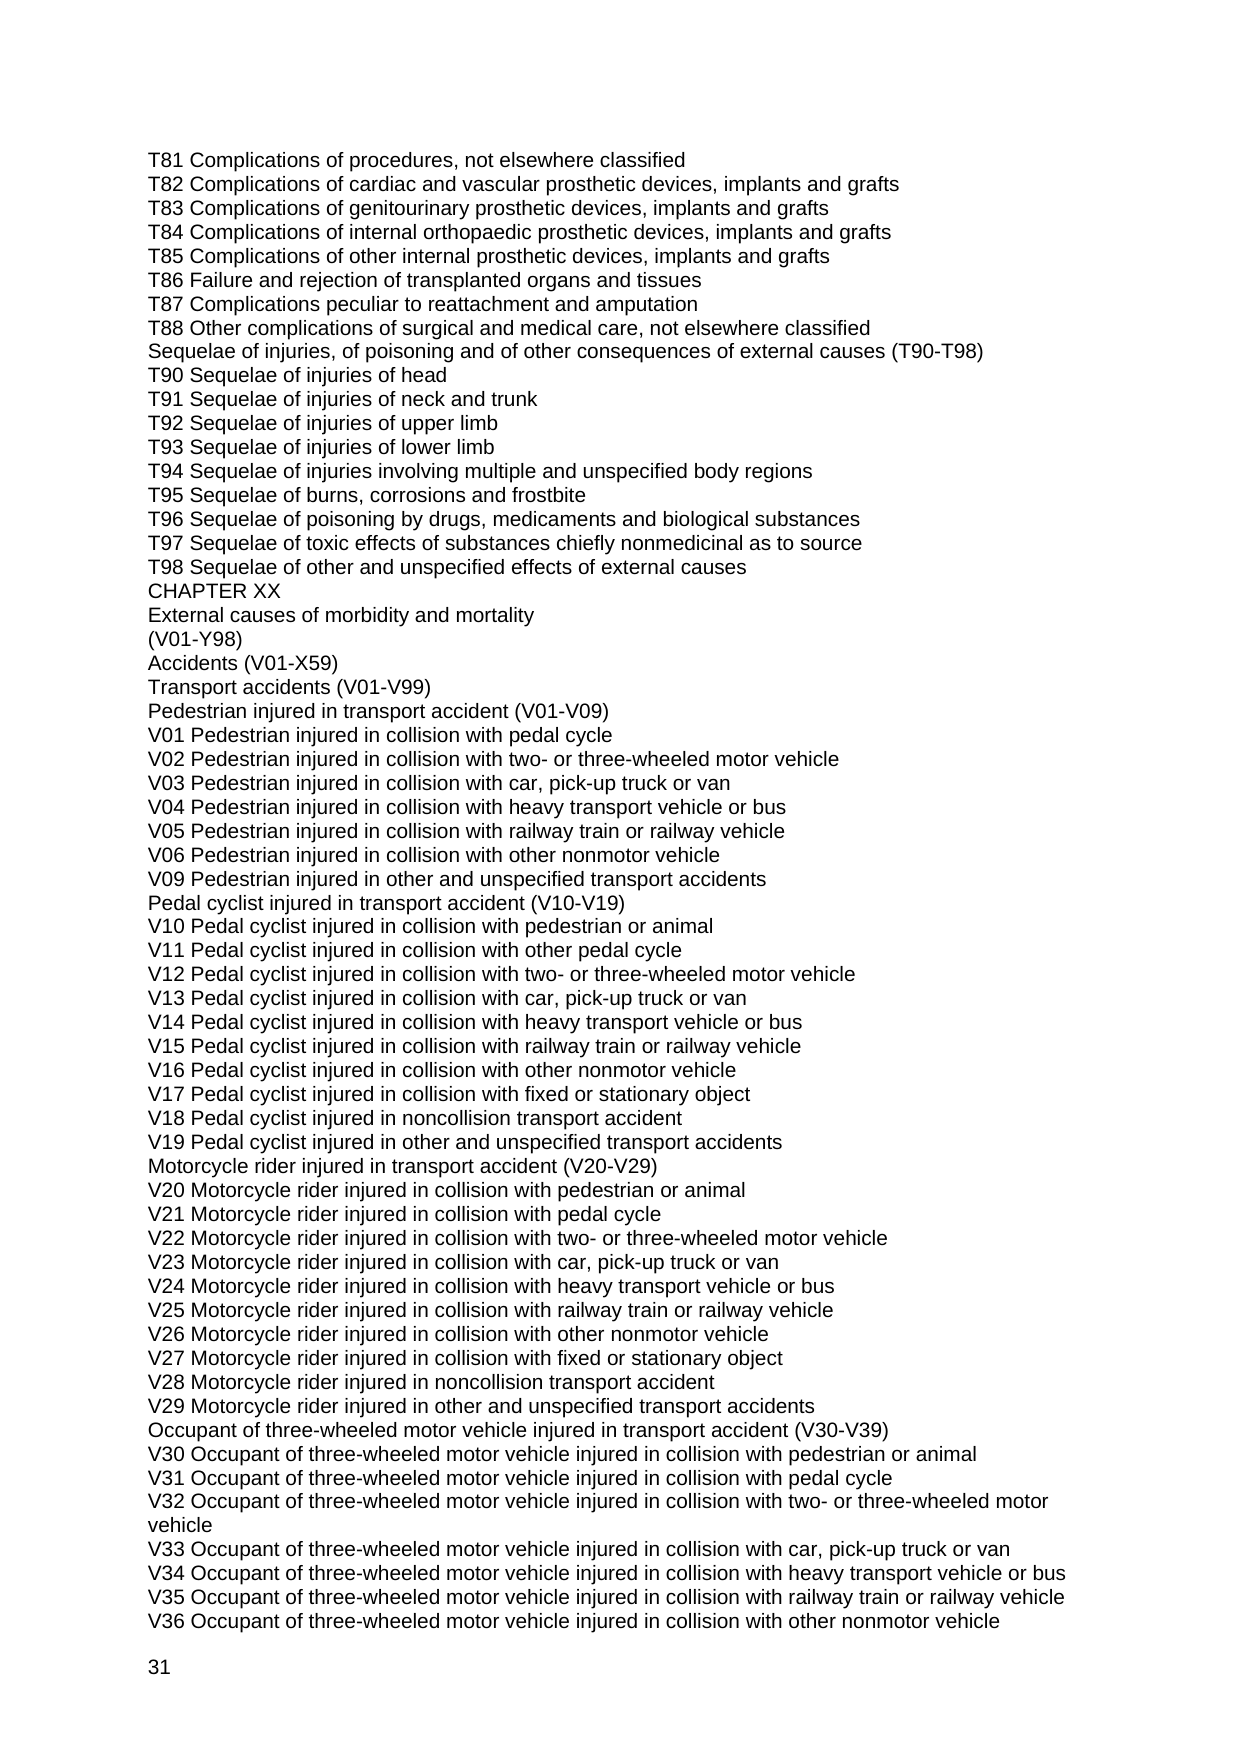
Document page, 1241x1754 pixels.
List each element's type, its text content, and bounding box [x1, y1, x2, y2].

text V29 Motorcycle rider injured in other and unspecified transport accidents [148, 1393, 1092, 1417]
text V31 Occupant of three-wheeled motor vehicle injured in collision with pedal cycle [148, 1465, 1092, 1489]
text T90 Sequelae of injuries of head [148, 363, 1092, 387]
text V04 Pedestrian injured in collision with heavy transport vehicle or bus [148, 794, 1092, 818]
text V30 Occupant of three-wheeled motor vehicle injured in collision with pedestrian or animal [148, 1441, 1092, 1465]
text V26 Motorcycle rider injured in collision with other nonmotor vehicle [148, 1322, 1092, 1346]
text V21 Motorcycle rider injured in collision with pedal cycle [148, 1202, 1092, 1226]
text (V01-Y98) [148, 627, 1092, 651]
text Occupant of three-wheeled motor vehicle injured in transport accident (V30-V39) [148, 1417, 1092, 1441]
text V34 Occupant of three-wheeled motor vehicle injured in collision with heavy transport vehicle or bus [148, 1561, 1092, 1585]
text Transport accidents (V01-V99) [148, 675, 1092, 699]
text V24 Motorcycle rider injured in collision with heavy transport vehicle or bus [148, 1274, 1092, 1298]
text T86 Failure and rejection of transplanted organs and tissues [148, 267, 1092, 291]
text V15 Pedal cyclist injured in collision with railway train or railway vehicle [148, 1034, 1092, 1058]
text T82 Complications of cardiac and vascular prosthetic devices, implants and grafts [148, 172, 1092, 196]
text T93 Sequelae of injuries of lower limb [148, 435, 1092, 459]
text V03 Pedestrian injured in collision with car, pick-up truck or van [148, 771, 1092, 794]
text V27 Motorcycle rider injured in collision with fixed or stationary object [148, 1346, 1092, 1369]
text V02 Pedestrian injured in collision with two- or three-wheeled motor vehicle [148, 747, 1092, 771]
text T91 Sequelae of injuries of neck and trunk [148, 387, 1092, 411]
text V19 Pedal cyclist injured in other and unspecified transport accidents [148, 1130, 1092, 1154]
text Motorcycle rider injured in transport accident (V20-V29) [148, 1154, 1092, 1178]
text V14 Pedal cyclist injured in collision with heavy transport vehicle or bus [148, 1010, 1092, 1034]
text V01 Pedestrian injured in collision with pedal cycle [148, 723, 1092, 747]
text V13 Pedal cyclist injured in collision with car, pick-up truck or van [148, 986, 1092, 1010]
text Accidents (V01-X59) [148, 651, 1092, 675]
text T83 Complications of genitourinary prosthetic devices, implants and grafts [148, 196, 1092, 219]
text V33 Occupant of three-wheeled motor vehicle injured in collision with car, pick-up truck or van [148, 1537, 1092, 1561]
text T95 Sequelae of burns, corrosions and frostbite [148, 483, 1092, 507]
text V16 Pedal cyclist injured in collision with other nonmotor vehicle [148, 1058, 1092, 1082]
text T98 Sequelae of other and unspecified effects of external causes [148, 555, 1092, 579]
text Pedestrian injured in transport accident (V01-V09) [148, 699, 1092, 723]
text CHAPTER XX [148, 579, 1092, 603]
text T81 Complications of procedures, not elsewhere classified [148, 148, 1092, 172]
text V20 Motorcycle rider injured in collision with pedestrian or animal [148, 1178, 1092, 1202]
text V25 Motorcycle rider injured in collision with railway train or railway vehicle [148, 1298, 1092, 1322]
text V28 Motorcycle rider injured in noncollision transport accident [148, 1369, 1092, 1393]
text V11 Pedal cyclist injured in collision with other pedal cycle [148, 938, 1092, 962]
text V35 Occupant of three-wheeled motor vehicle injured in collision with railway train or railway vehicle [148, 1585, 1092, 1609]
text V09 Pedestrian injured in other and unspecified transport accidents [148, 866, 1092, 890]
text V05 Pedestrian injured in collision with railway train or railway vehicle [148, 818, 1092, 842]
text V32 Occupant of three-wheeled motor vehicle injured in collision with two- or three-wheeled motor vehicle [148, 1489, 1092, 1537]
text T97 Sequelae of toxic effects of substances chiefly nonmedicinal as to source [148, 531, 1092, 555]
text T96 Sequelae of poisoning by drugs, medicaments and biological substances [148, 507, 1092, 531]
text External causes of morbidity and mortality [148, 603, 1092, 627]
text T94 Sequelae of injuries involving multiple and unspecified body regions [148, 459, 1092, 483]
text V22 Motorcycle rider injured in collision with two- or three-wheeled motor vehicle [148, 1226, 1092, 1250]
text T85 Complications of other internal prosthetic devices, implants and grafts [148, 243, 1092, 267]
text V10 Pedal cyclist injured in collision with pedestrian or animal [148, 914, 1092, 938]
text T88 Other complications of surgical and medical care, not elsewhere classified [148, 315, 1092, 339]
text T87 Complications peculiar to reattachment and amputation [148, 291, 1092, 315]
text T92 Sequelae of injuries of upper limb [148, 411, 1092, 435]
text V18 Pedal cyclist injured in noncollision transport accident [148, 1106, 1092, 1130]
text V06 Pedestrian injured in collision with other nonmotor vehicle [148, 842, 1092, 866]
text Pedal cyclist injured in transport accident (V10-V19) [148, 890, 1092, 914]
text V12 Pedal cyclist injured in collision with two- or three-wheeled motor vehicle [148, 962, 1092, 986]
text T84 Complications of internal orthopaedic prosthetic devices, implants and grafts [148, 219, 1092, 243]
text V23 Motorcycle rider injured in collision with car, pick-up truck or van [148, 1250, 1092, 1274]
text Sequelae of injuries, of poisoning and of other consequences of external causes (T90-T98) [148, 339, 1092, 363]
text V17 Pedal cyclist injured in collision with fixed or stationary object [148, 1082, 1092, 1106]
text V36 Occupant of three-wheeled motor vehicle injured in collision with other nonmotor vehicle [148, 1609, 1092, 1633]
